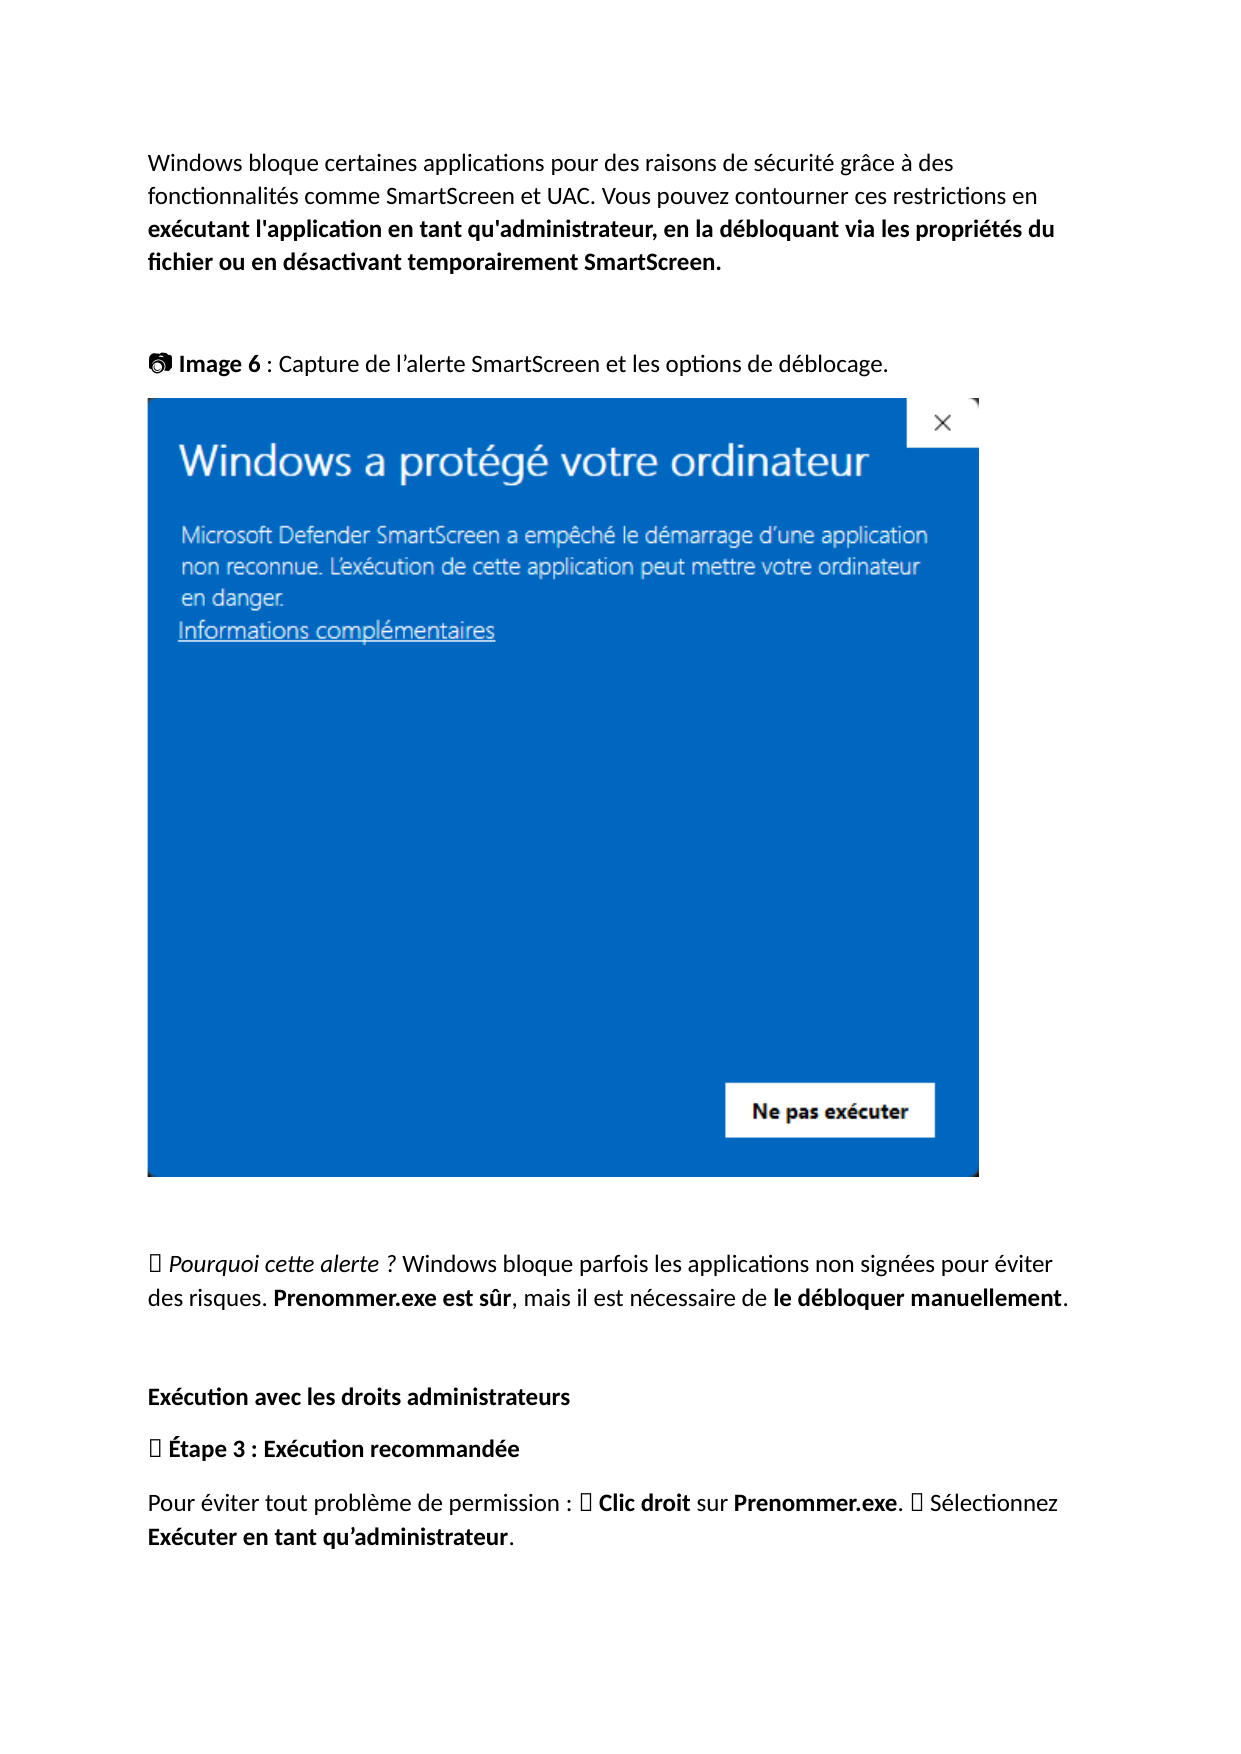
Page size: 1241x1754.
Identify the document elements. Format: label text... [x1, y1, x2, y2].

text Windows bloque certaines applications pour des raisons de sécurité grâce à des fonctionnalités comme SmartScreen et UAC. Vous pouvez contourner ces restrictions en exécutant l'application en tant qu'administrateur, en la débloquant via les propriétés du fichier ou en désactivant temporairement SmartScreen. [148, 148, 1093, 277]
text Pour éviter tout problème de permission : 🔹 Clic droit sur Prenommer.exe. 🔹 Sélectionnez Exécuter en tant qu’administrateur. [148, 1484, 1093, 1551]
text 📌 Étape 3 : Exécution recommandée [148, 1431, 1093, 1465]
text 📷 Image 6 : Capture de l’alerte SmartScreen et les options de déblocage. [148, 346, 1093, 379]
text Exécution avec les droits administrateurs [148, 1381, 1093, 1412]
picture [147, 398, 979, 1177]
text 💡 Pourquoi cette alerte ? Windows bloque parfois les applications non signées pour éviter des risques. Prenommer.exe est sûr, mais il est nécessaire de le débloquer manuellement. [148, 1246, 1093, 1313]
